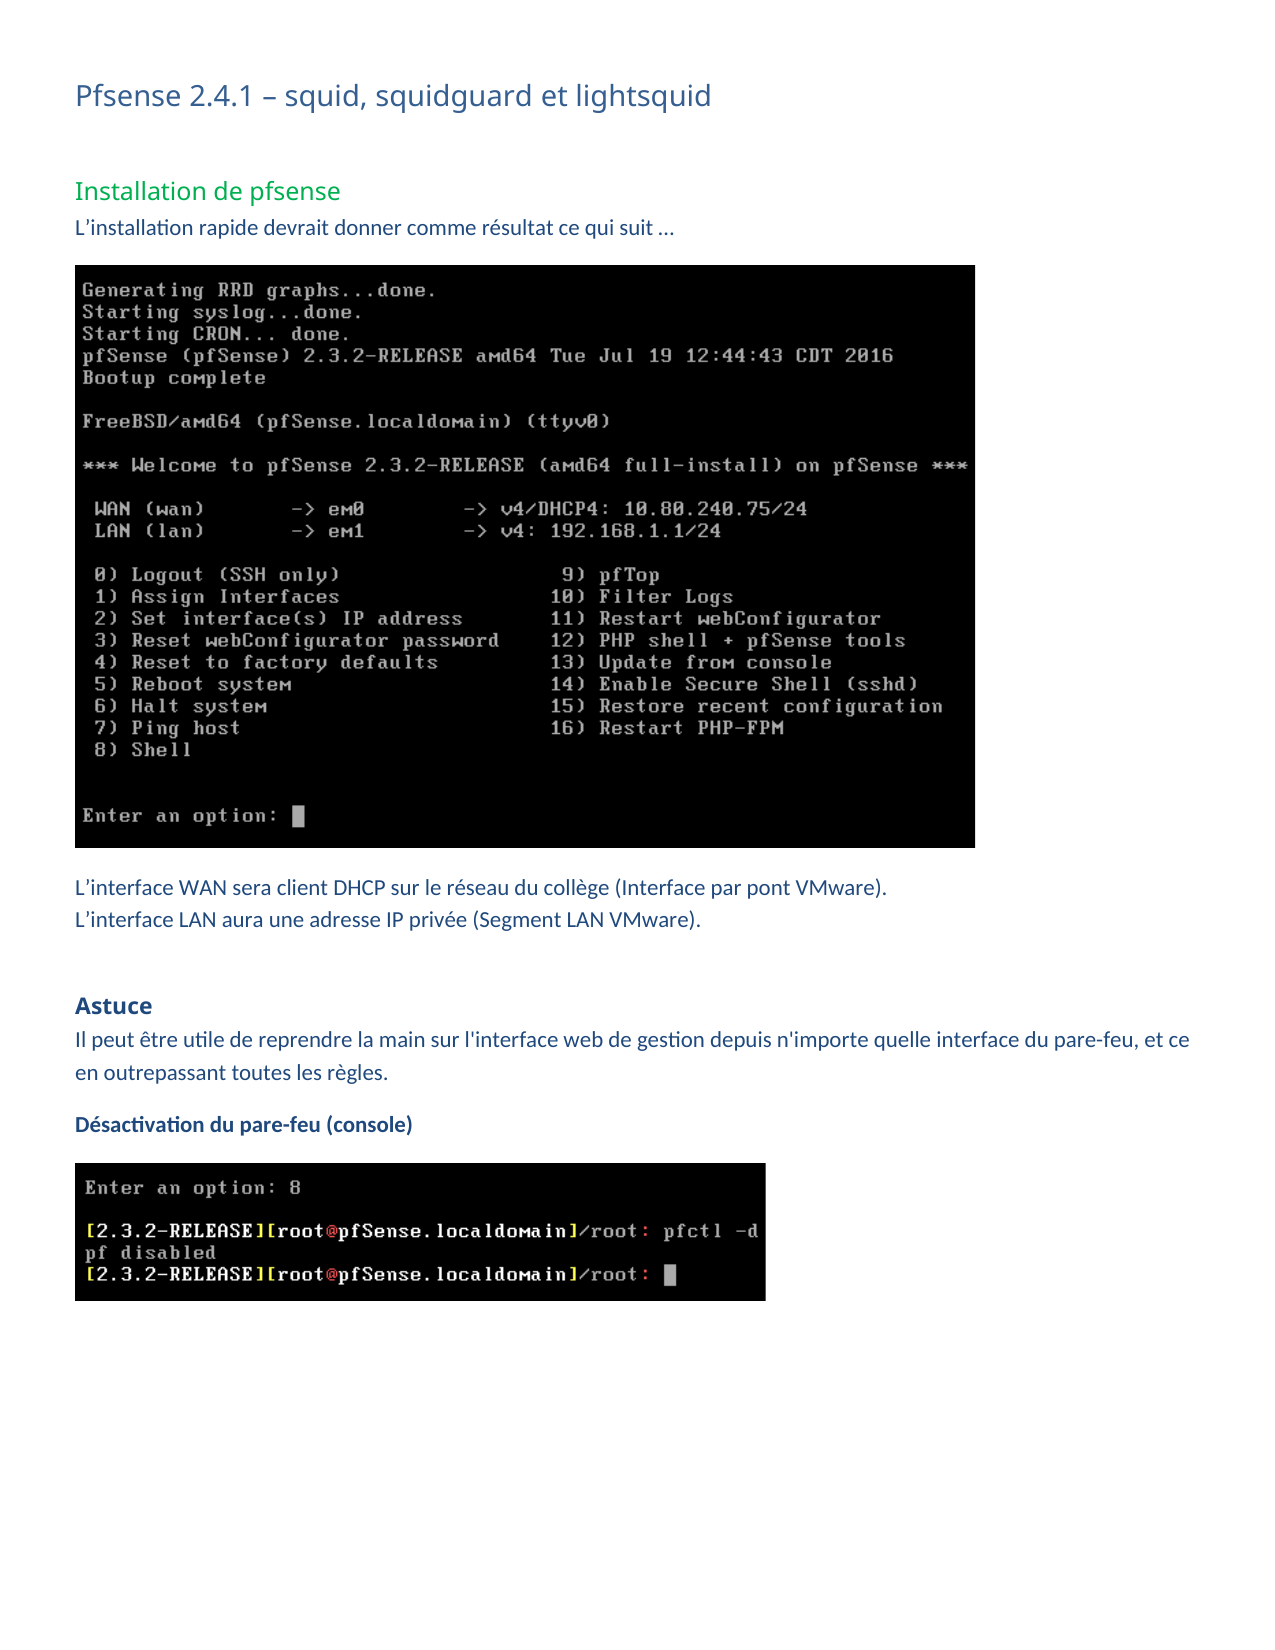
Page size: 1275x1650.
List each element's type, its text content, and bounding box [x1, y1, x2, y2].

text Désactivation du pare-feu (console) [75, 1111, 1200, 1139]
text Astuce Il peut être utile de reprendre la main sur l'interface web de gestion depuis n'importe quelle interface du pare-feu, et ce en outrepassant toutes les règles. [75, 990, 1200, 1086]
subtitle Installation de pfsense [75, 174, 1200, 208]
picture [75, 1163, 766, 1301]
text L’interface WAN sera client DHCP sur le réseau du collège (Interface par pont VMware). L’interface LAN aura une adresse IP privée (Segment LAN VMware). [75, 873, 1200, 965]
text L’installation rapide devrait donner comme résultat ce qui suit … [75, 213, 1200, 241]
picture [75, 265, 976, 848]
subtitle Pfsense 2.4.1 – squid, squidguard et lightsquid [75, 75, 1200, 115]
